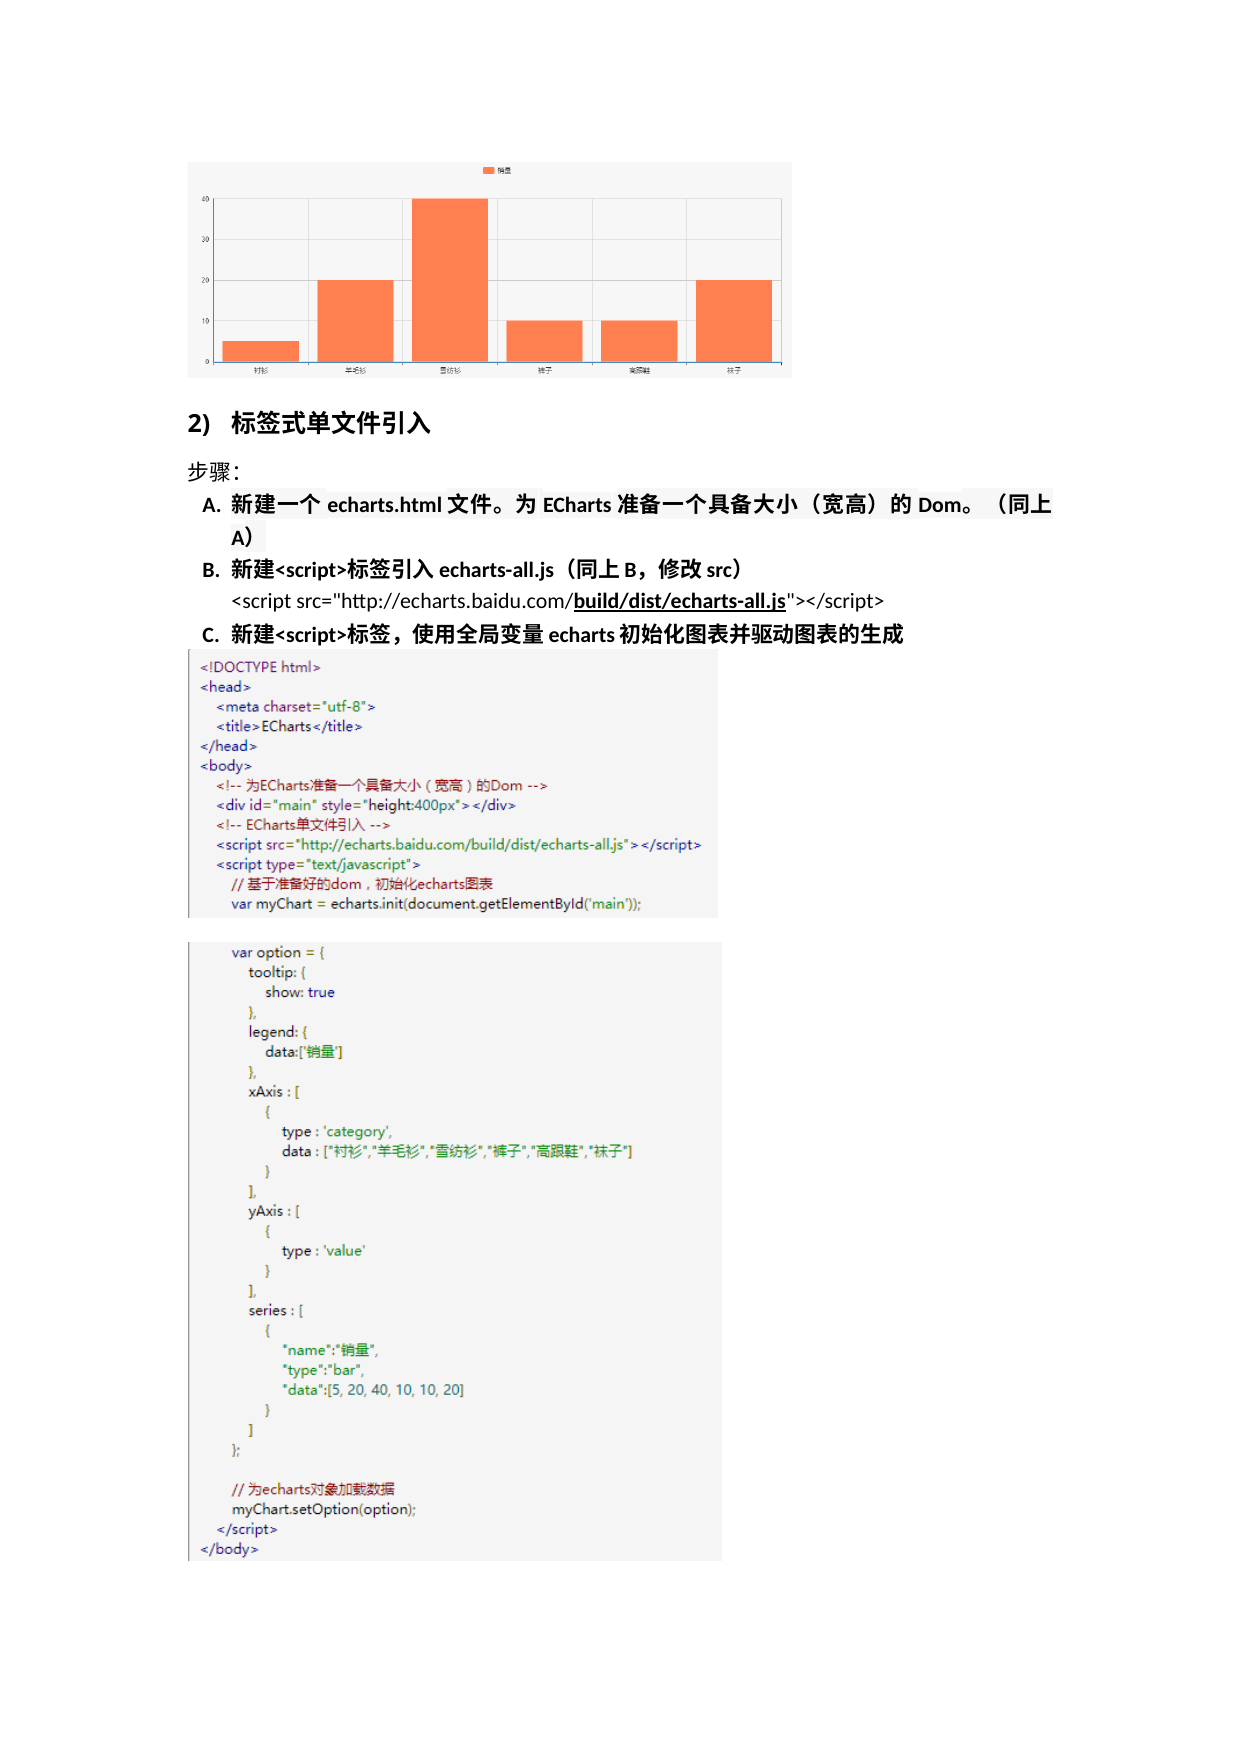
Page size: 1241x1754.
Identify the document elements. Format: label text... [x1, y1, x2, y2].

subtitle 新建一个echarts.html文件。为ECharts准备一个具备大小（宽高）的Dom。（同上A） [187, 487, 1053, 552]
subtitle 标签式单文件引入 [187, 389, 1053, 454]
subtitle 新建<script>标签，使用全局变量echarts初始化图表并驱动图表的生成 [187, 617, 1053, 649]
text 步骤： [187, 454, 1053, 487]
picture [187, 942, 722, 1561]
picture [187, 162, 792, 378]
picture [187, 649, 718, 918]
text <script src="http://echarts.baidu.com/build/dist/echarts-all.js"></script> [187, 584, 1053, 617]
subtitle 新建<script>标签引入echarts-all.js（同上B，修改src） [187, 552, 1053, 584]
